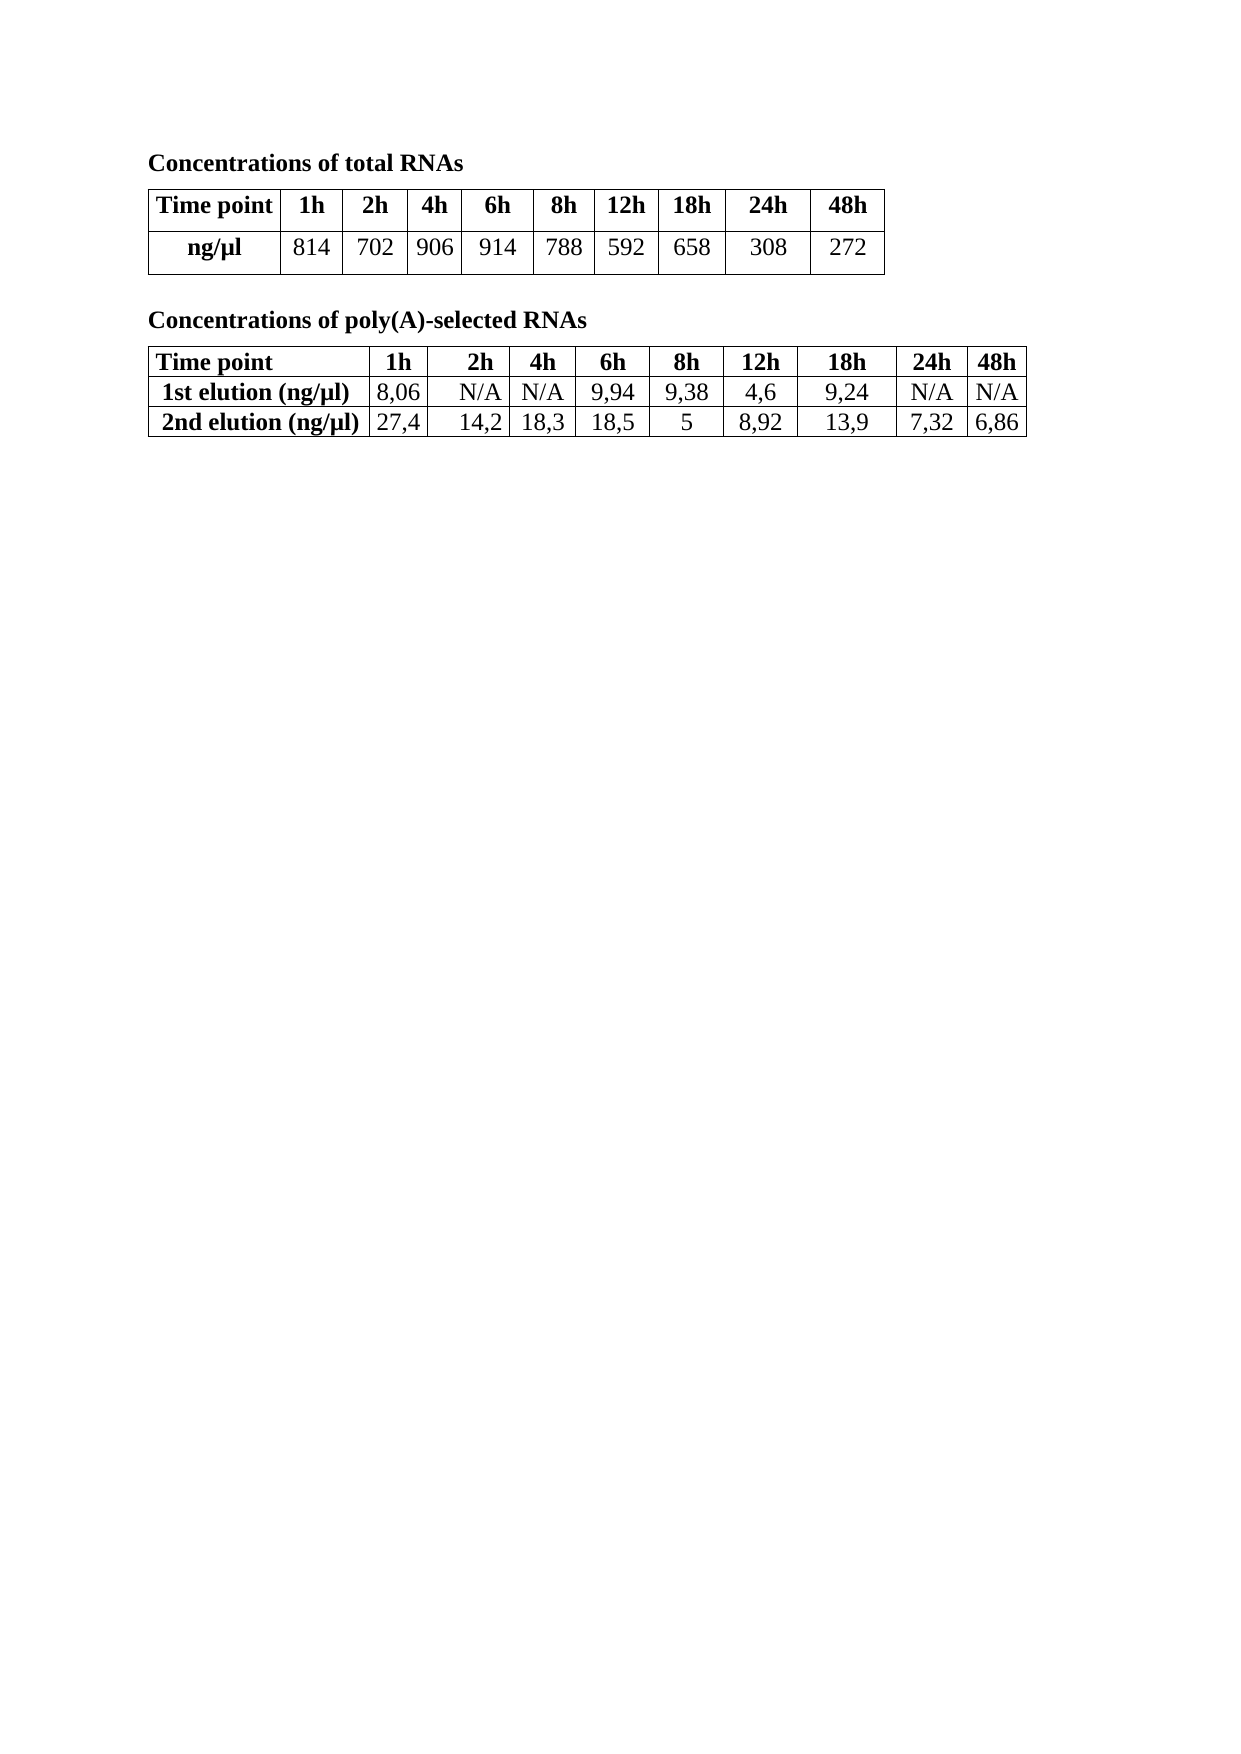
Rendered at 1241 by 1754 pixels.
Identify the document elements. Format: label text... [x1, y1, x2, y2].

table_cell N/A [510, 377, 575, 406]
table_header 8h [650, 347, 723, 376]
table_cell 592 [595, 232, 658, 273]
table_cell 13,9 [798, 407, 896, 436]
table_cell 702 [343, 232, 407, 273]
table_header 1h [281, 190, 342, 231]
table_header 4h [510, 347, 575, 376]
table_cell 9,94 [576, 377, 649, 406]
table_cell 2nd elution (ng/µl) [149, 407, 369, 436]
table_header 48h [968, 347, 1026, 376]
table_header 24h [726, 190, 810, 231]
table_cell 9,38 [650, 377, 723, 406]
table_header 12h [724, 347, 797, 376]
table_cell [428, 407, 451, 436]
table_cell 18,5 [576, 407, 649, 436]
table_cell 814 [281, 232, 342, 273]
table_cell 7,32 [897, 407, 967, 436]
table_header [428, 347, 451, 376]
table_cell 788 [534, 232, 594, 273]
table_cell 906 [408, 232, 461, 273]
table_cell 9,24 [798, 377, 896, 406]
table_header Time point [149, 190, 280, 231]
table_header 48h [811, 190, 884, 231]
table_header 6h [576, 347, 649, 376]
table_cell 18,3 [510, 407, 575, 436]
table_cell 6,86 [968, 407, 1026, 436]
table_header 12h [595, 190, 658, 231]
table_cell 1st elution (ng/µl) [149, 377, 369, 406]
table_cell 658 [659, 232, 725, 273]
table_header 2h [451, 347, 509, 376]
table_cell ng/µl [149, 232, 280, 273]
table_cell N/A [451, 377, 509, 406]
text Concentrations of total RNAs [148, 148, 1093, 176]
table_header 18h [798, 347, 896, 376]
table_header 8h [534, 190, 594, 231]
table_header 2h [343, 190, 407, 231]
text Concentrations of poly(A)-selected RNAs [148, 305, 1093, 333]
table_header Time point [149, 347, 369, 376]
table_cell 8,06 [370, 377, 427, 406]
table_cell 914 [462, 232, 533, 273]
table_header 4h [408, 190, 461, 231]
table_cell 8,92 [724, 407, 797, 436]
table_header 1h [370, 347, 427, 376]
table_header 18h [659, 190, 725, 231]
table_cell 4,6 [724, 377, 797, 406]
table_cell 27,4 [370, 407, 427, 436]
table_header 6h [462, 190, 533, 231]
table_cell 308 [726, 232, 810, 273]
table_cell [428, 377, 451, 406]
table_cell 14,2 [451, 407, 509, 436]
table_cell 5 [650, 407, 723, 436]
table_cell N/A [897, 377, 967, 406]
table_header 24h [897, 347, 967, 376]
table_cell N/A [968, 377, 1026, 406]
table_cell 272 [811, 232, 884, 273]
